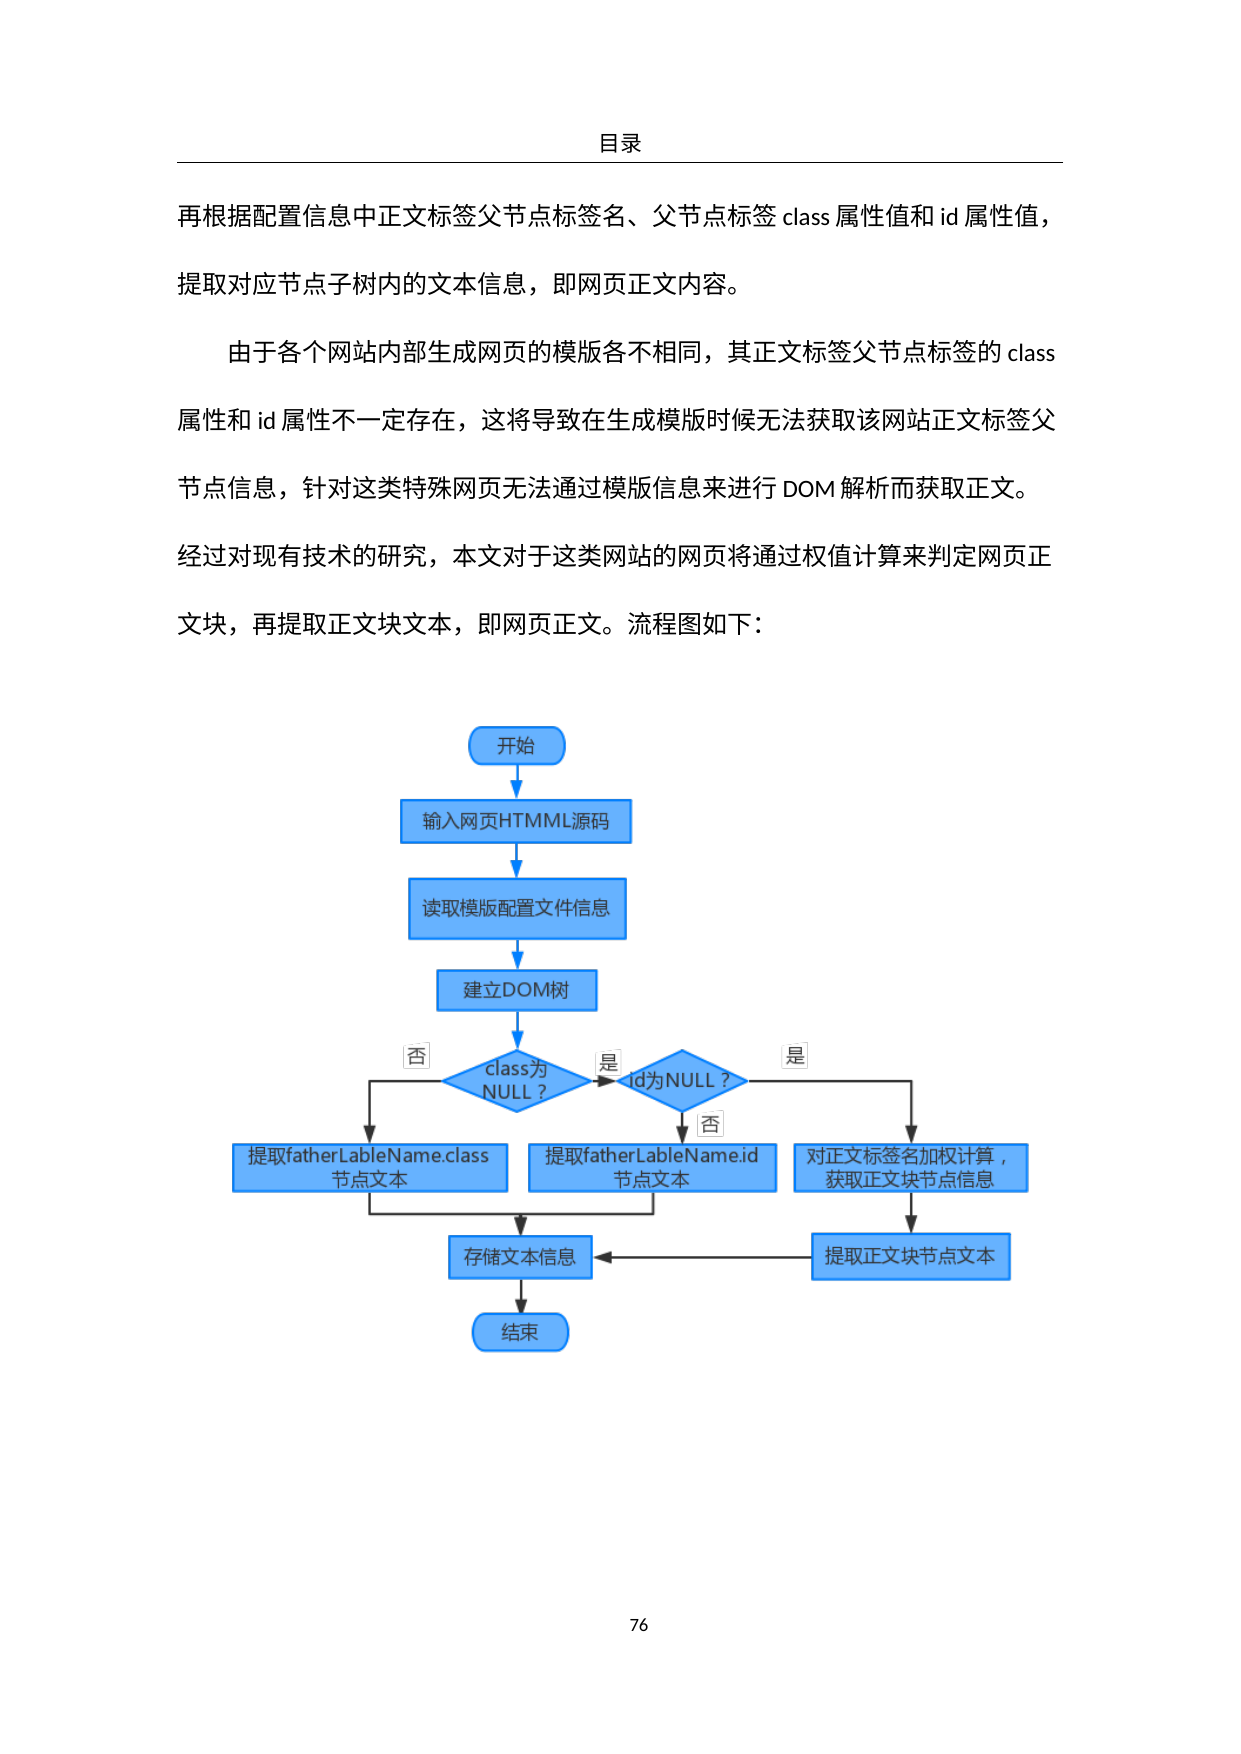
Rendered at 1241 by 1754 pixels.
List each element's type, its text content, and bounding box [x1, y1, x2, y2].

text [177, 181, 1063, 317]
text 由于各个网站内部生成网页的模版各不相同，其正文标签父节点标签的class属性和id属性不一定存在，这将导致在生成模版时候无法获取该网站正文标签父节点信息，针对这类特殊网页无法通过模版信息来进行DOM解析而获取正文。经过对现有技术的研究，本文对于这类网站的网页将通过权值计算来判定网页正文块，再提取正文块文本，即网页正文。流程图如下： [177, 317, 1063, 656]
picture [177, 671, 1063, 1388]
